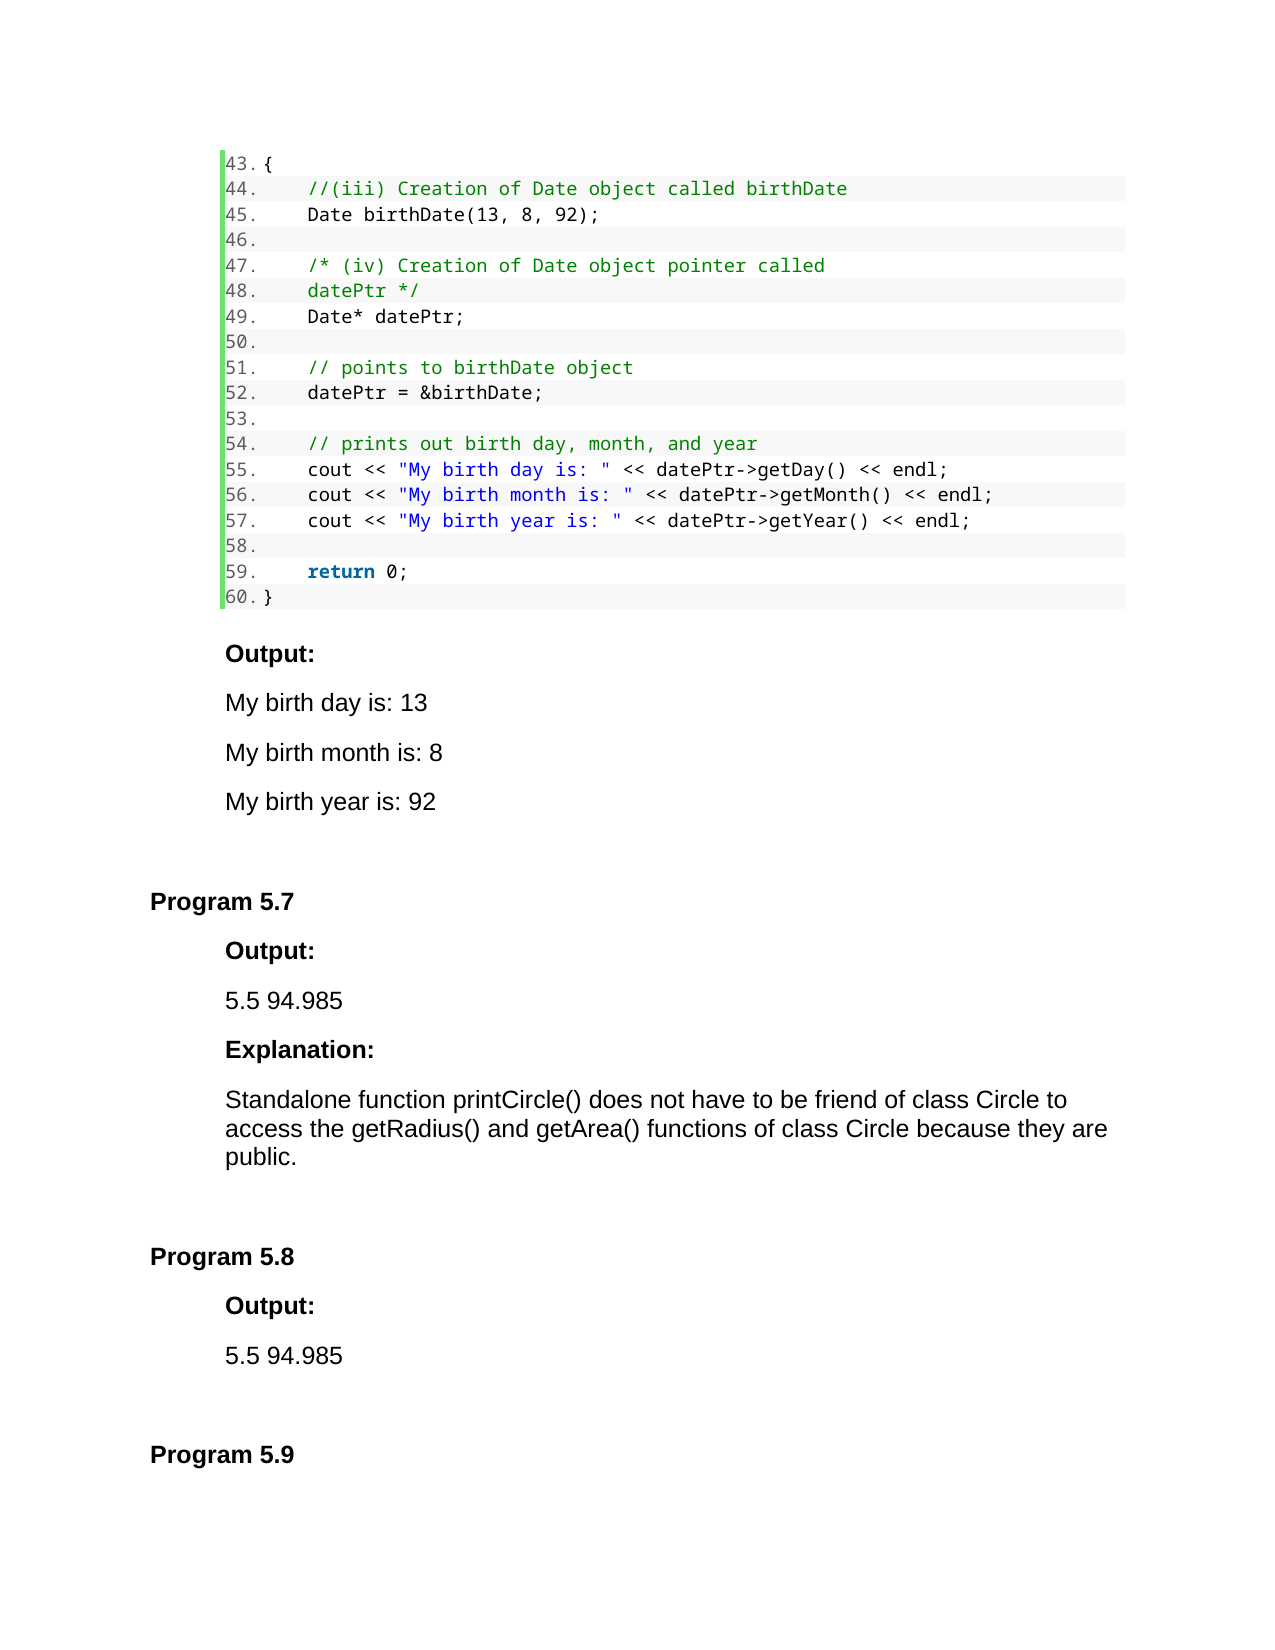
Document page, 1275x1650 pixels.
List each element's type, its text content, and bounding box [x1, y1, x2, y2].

text Explanation: [225, 1035, 1125, 1064]
list /* (iv) Creation of Date object pointer called [225, 252, 1125, 278]
text Output: [225, 638, 1125, 667]
text Program 5.9 [150, 1440, 1125, 1468]
list // prints out birth day, month, and year [225, 431, 1125, 456]
text Standalone function printCircle() does not have to be friend of class Circle to access the getRadius() and getArea() functions of class Circle because they are public. [225, 1085, 1125, 1171]
text Program 5.7 [150, 886, 1125, 915]
list { [225, 150, 1125, 176]
list Date birthDate(13, 8, 92); [225, 201, 1125, 227]
text 5.5 94.985 [225, 986, 1125, 1014]
text My birth month is: 8 [225, 738, 1125, 766]
text My birth day is: 13 [225, 688, 1125, 717]
list cout << "My birth month is: " << datePtr->getMonth() << endl; [225, 482, 1125, 507]
list // points to birthDate object [225, 354, 1125, 380]
text Output: [225, 1291, 1125, 1320]
list } [225, 584, 1125, 609]
list Date* datePtr; [225, 303, 1125, 329]
list cout << "My birth year is: " << datePtr->getYear() << endl; [225, 507, 1125, 533]
text Output: [225, 936, 1125, 965]
text Program 5.8 [150, 1241, 1125, 1270]
text 5.5 94.985 [150, 1341, 1125, 1369]
list return 0; [225, 558, 1125, 584]
list //(iii) Creation of Date object called birthDate [225, 176, 1125, 201]
list datePtr */ [225, 278, 1125, 303]
list datePtr = &birthDate; [225, 380, 1125, 405]
text My birth year is: 92 [225, 787, 1125, 816]
list cout << "My birth day is: " << datePtr->getDay() << endl; [225, 456, 1125, 482]
